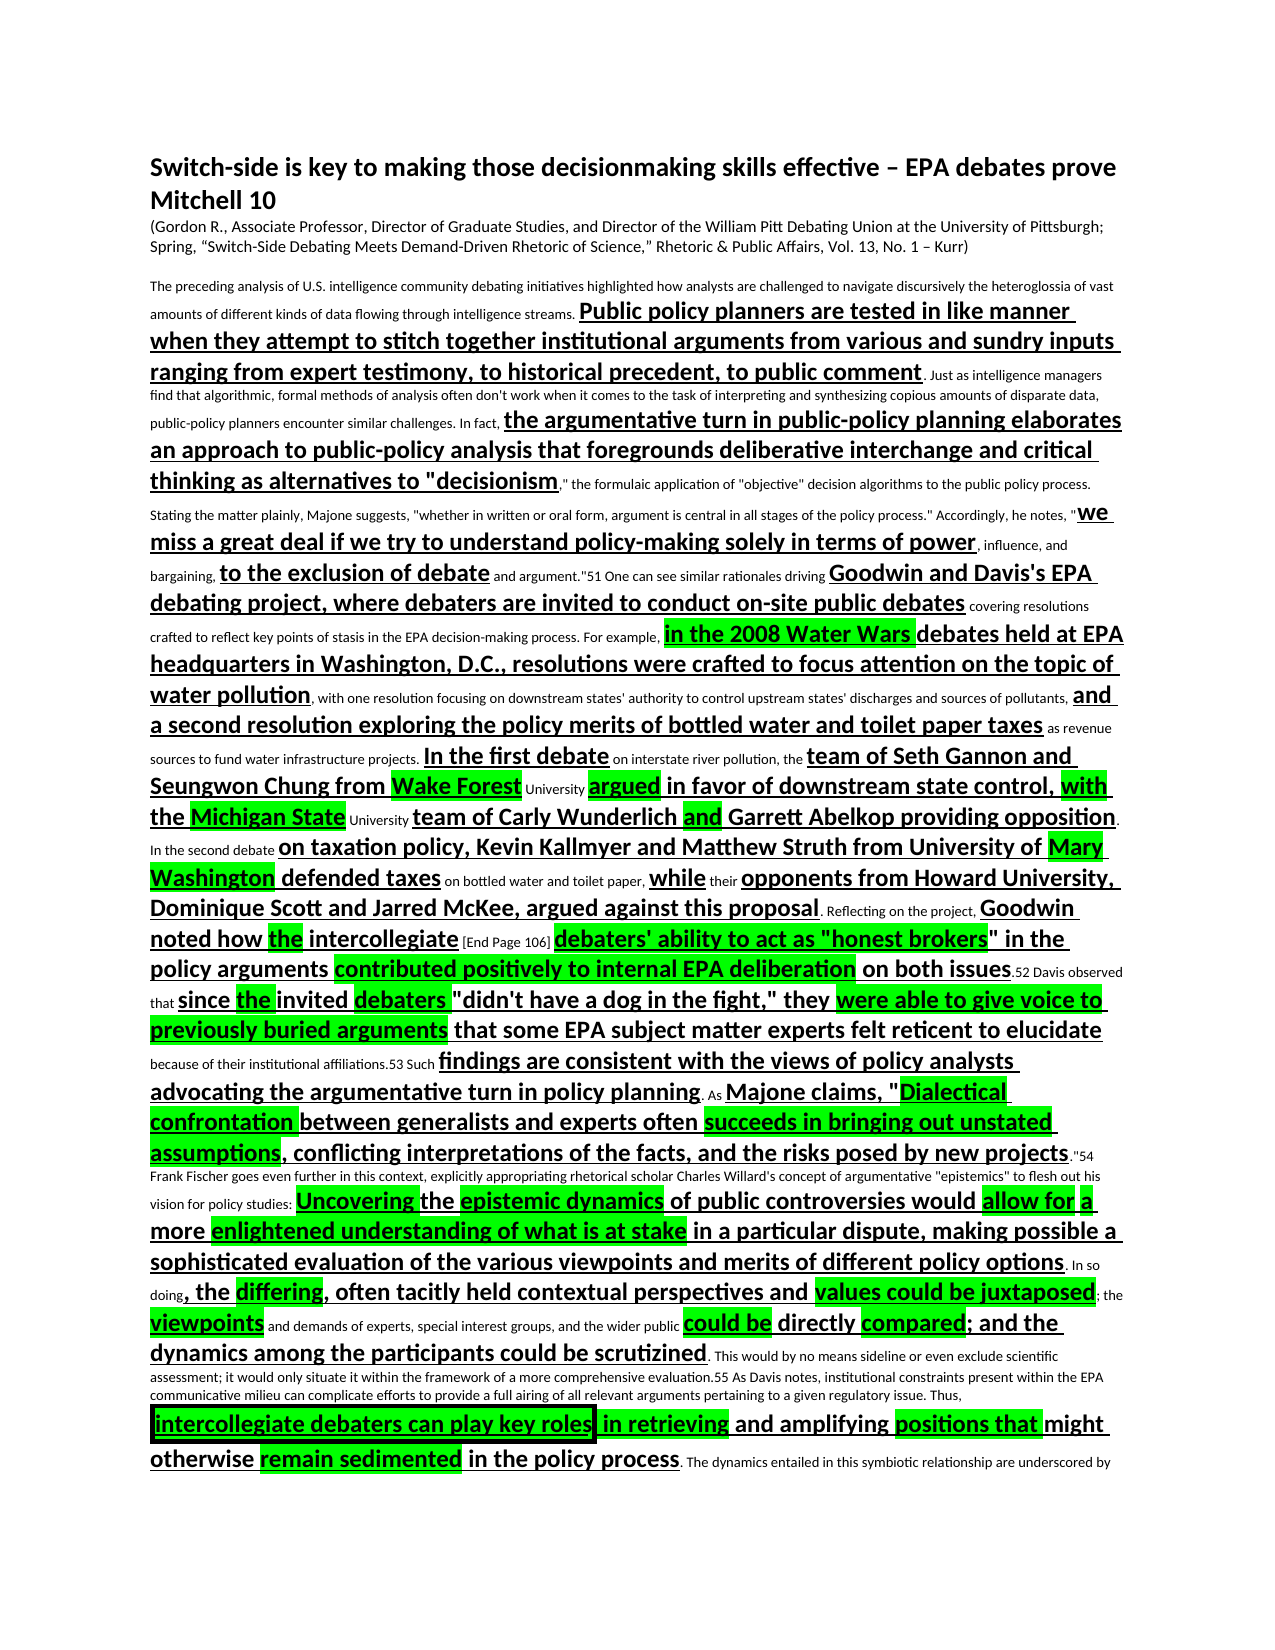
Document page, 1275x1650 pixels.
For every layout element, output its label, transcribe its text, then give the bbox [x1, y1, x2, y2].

text (Gordon R., Associate Professor, Director of Graduate Studies, and Director of the William Pitt Debating Union at the University of Pittsburgh; Spring, “Switch-Side Debating Meets Demand-Driven Rhetoric of Science,” Rhetoric & Public Affairs, Vol. 13, No. 1 – Kurr) [150, 216, 1125, 257]
subtitle Switch-side is key to making those decisionmaking skills effective – EPA debates prove [150, 150, 1125, 183]
text Mitchell 10 [150, 183, 1125, 216]
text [150, 277, 1125, 1474]
